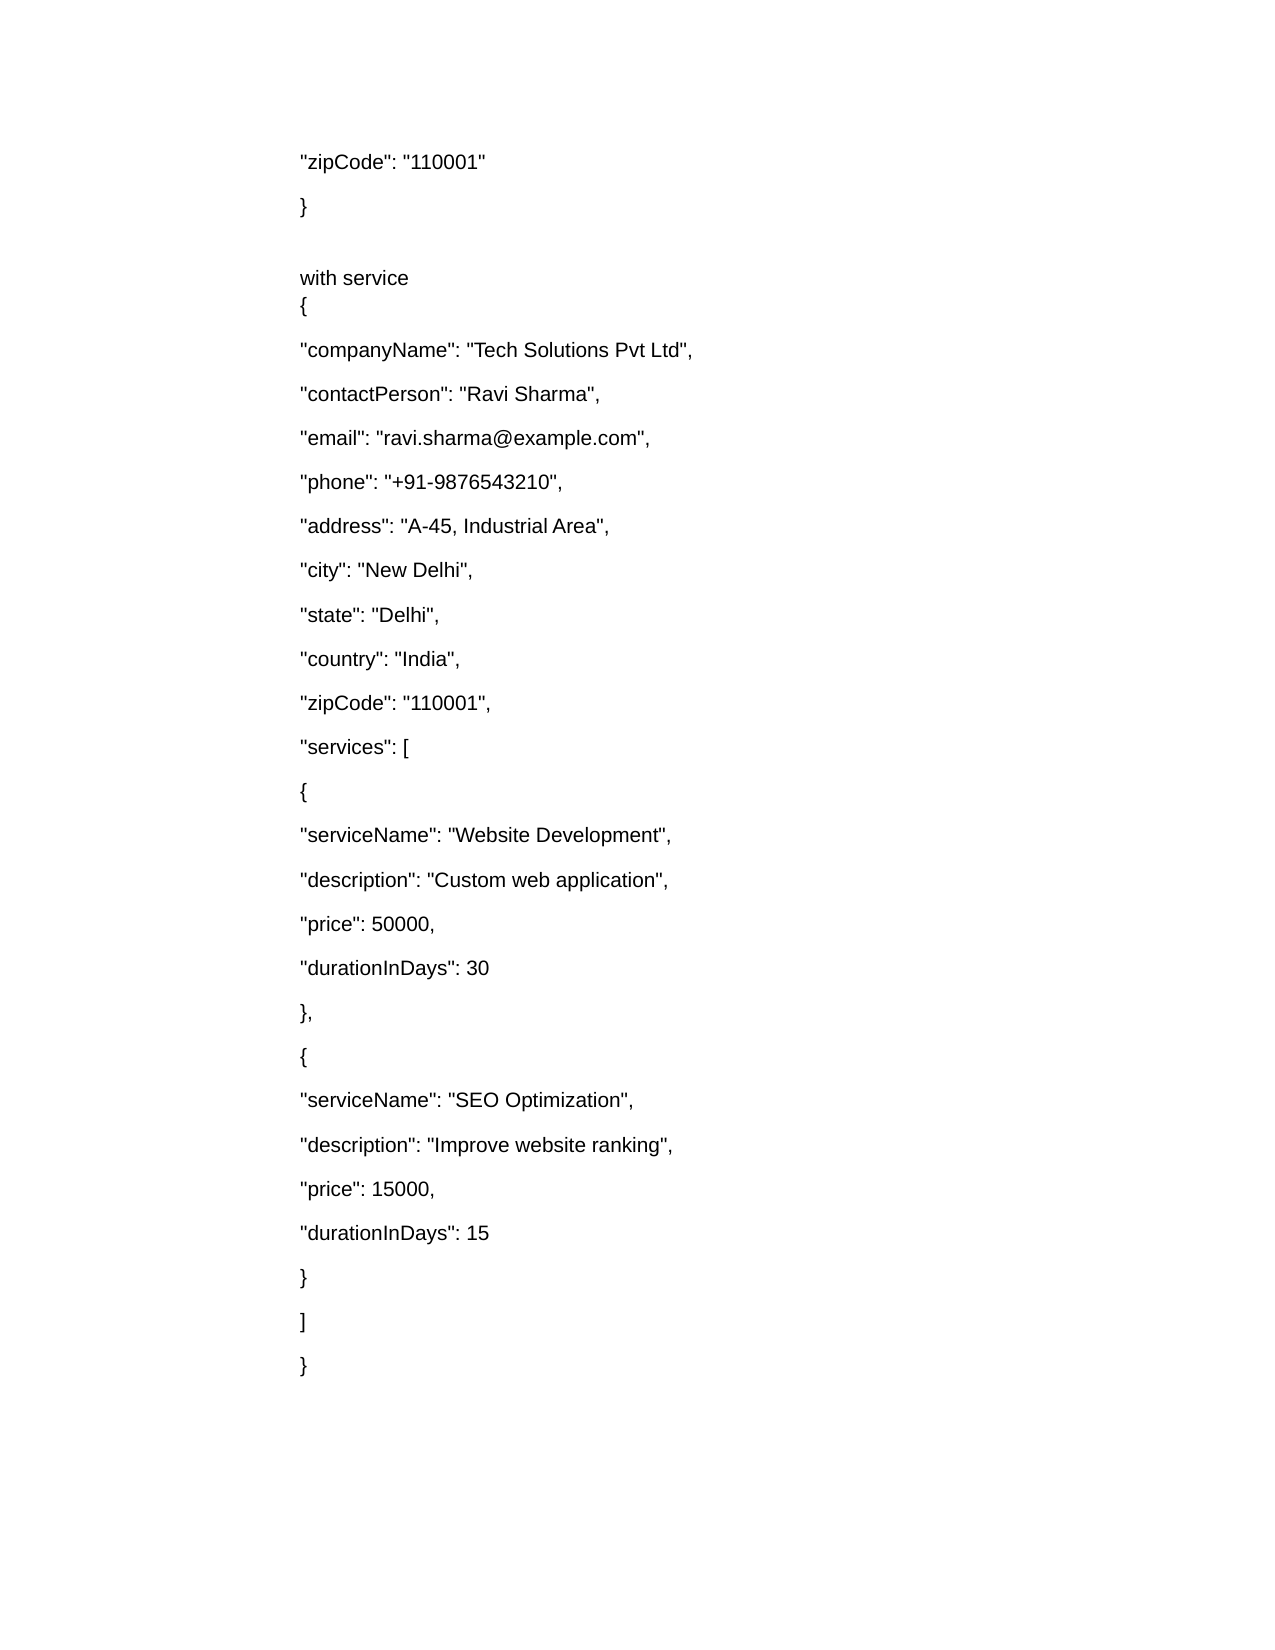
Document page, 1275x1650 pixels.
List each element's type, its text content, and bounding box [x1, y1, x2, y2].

text } [300, 1353, 1125, 1377]
text ] [300, 1309, 1125, 1333]
text "address": "A-45, Industrial Area", [300, 514, 1125, 538]
text "durationInDays": 30 [300, 956, 1125, 980]
text "price": 15000, [300, 1177, 1125, 1201]
text "serviceName": "SEO Optimization", [300, 1088, 1125, 1112]
text "phone": "+91-9876543210", [300, 470, 1125, 494]
text "contactPerson": "Ravi Sharma", [300, 382, 1125, 406]
text { [300, 1044, 1125, 1068]
text "description": "Improve website ranking", [300, 1132, 1125, 1156]
text "durationInDays": 15 [300, 1221, 1125, 1245]
text } [300, 1265, 1125, 1289]
text "email": "ravi.sharma@example.com", [300, 426, 1125, 450]
text "zipCode": "110001" [225, 150, 1125, 174]
text { [300, 779, 1125, 803]
text "state": "Delhi", [300, 602, 1125, 626]
text "companyName": "Tech Solutions Pvt Ltd", [300, 337, 1125, 361]
text "country": "India", [300, 647, 1125, 671]
text with service { [225, 238, 1125, 317]
text "price": 50000, [300, 912, 1125, 936]
text "serviceName": "Website Development", [300, 823, 1125, 847]
text }, [300, 1000, 1125, 1024]
text "city": "New Delhi", [300, 558, 1125, 582]
text "zipCode": "110001", [300, 691, 1125, 715]
text "description": "Custom web application", [300, 867, 1125, 891]
text } [225, 194, 1125, 218]
text "services": [ [300, 735, 1125, 759]
